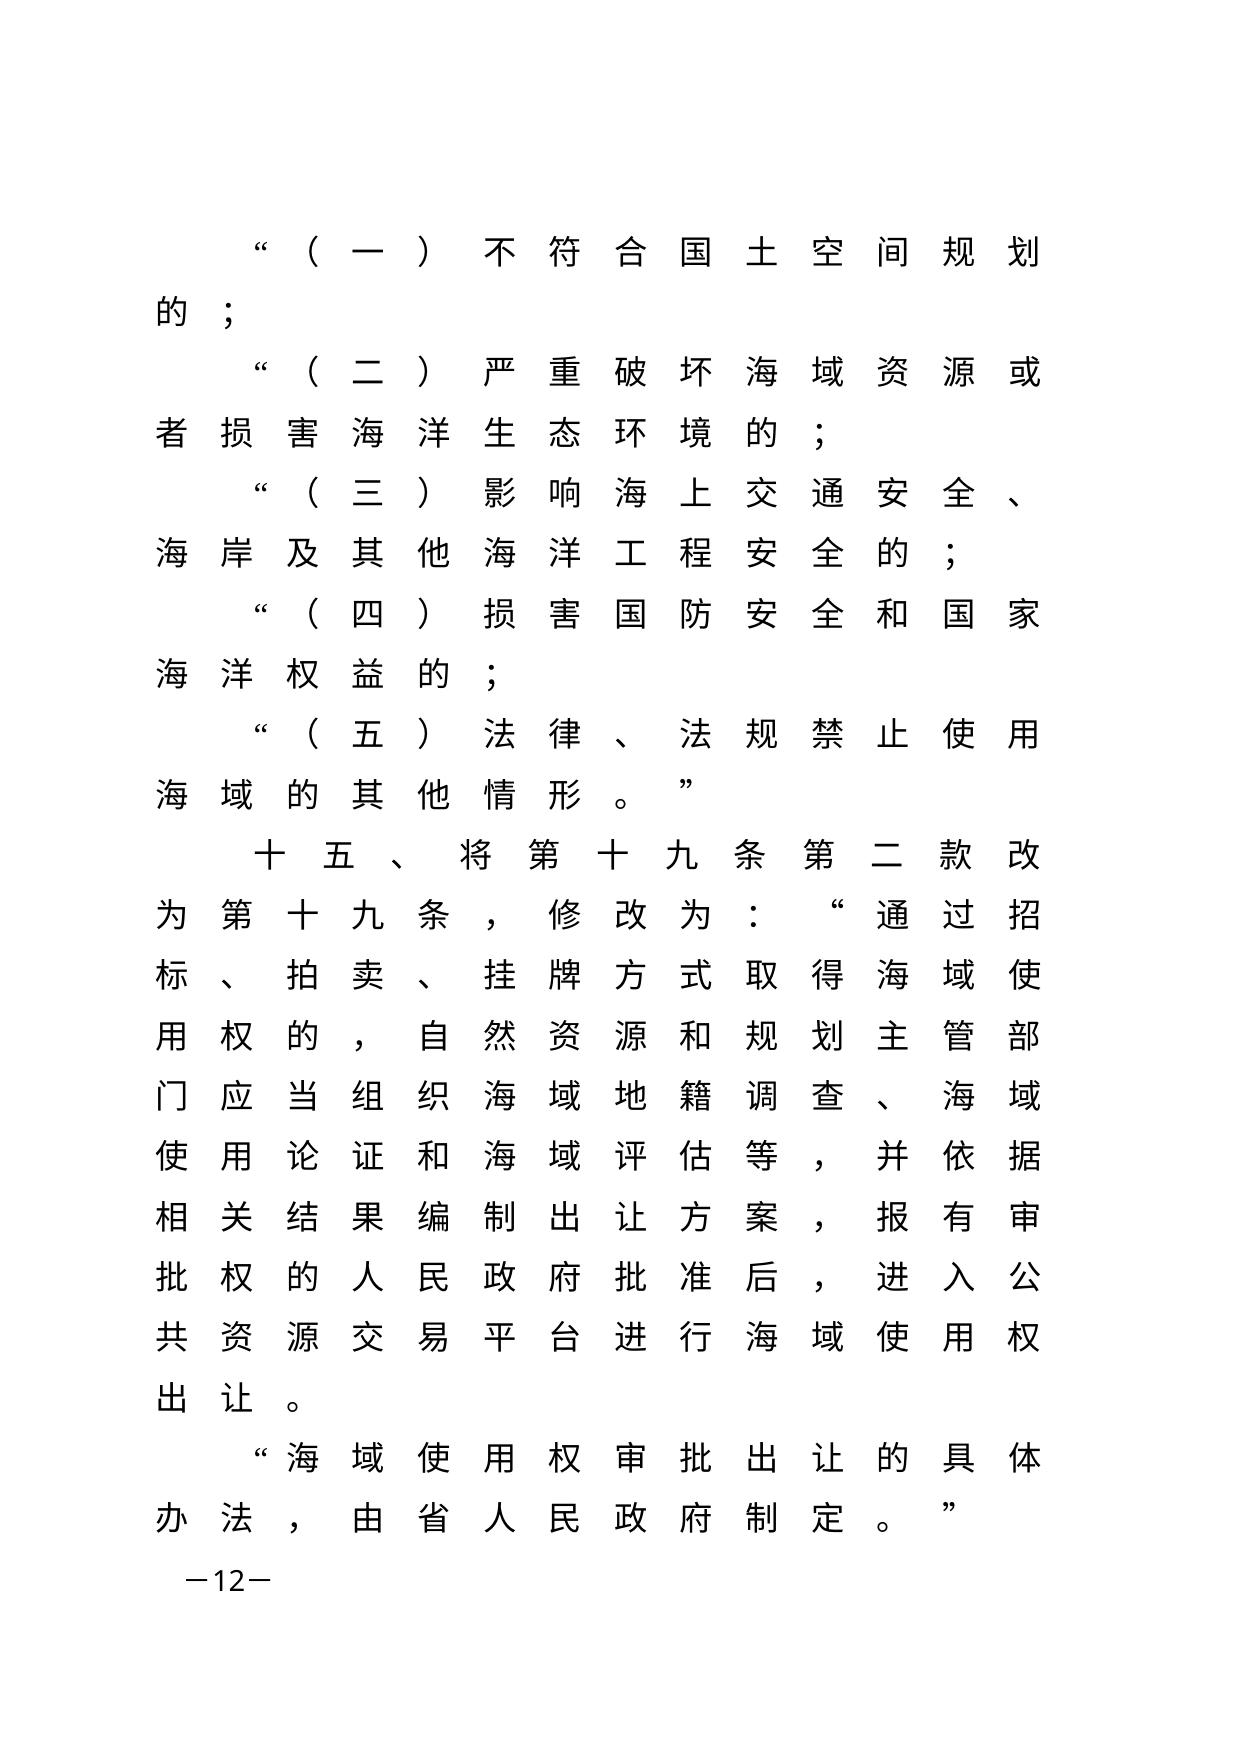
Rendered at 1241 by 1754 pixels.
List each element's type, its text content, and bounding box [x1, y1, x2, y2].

list “海域使用权审批出让的具体办法，由省人民政府制定。” [155, 1426, 1073, 1546]
list “（五）法律、法规禁止使用海域的其他情形。” [155, 702, 1073, 823]
list “（一）不符合国土空间规划的； [155, 219, 1073, 340]
list “（二）严重破坏海域资源或者损害海洋生态环境的； [155, 340, 1073, 461]
list “（四）损害国防安全和国家海洋权益的； [155, 581, 1073, 702]
list “（三）影响海上交通安全、海岸及其他海洋工程安全的； [155, 461, 1073, 581]
list 十五、将第十九条第二款改为第十九条，修改为：“通过招标、拍卖、挂牌方式取得海域使用权的，自然资源和规划主管部门应当组织海域地籍调查、海域使用论证和海域评估等，并依据相关结果编制出让方案，报有审批权的人民政府批准后，进入公共资源交易平台进行海域使用权出让。 [155, 823, 1073, 1426]
